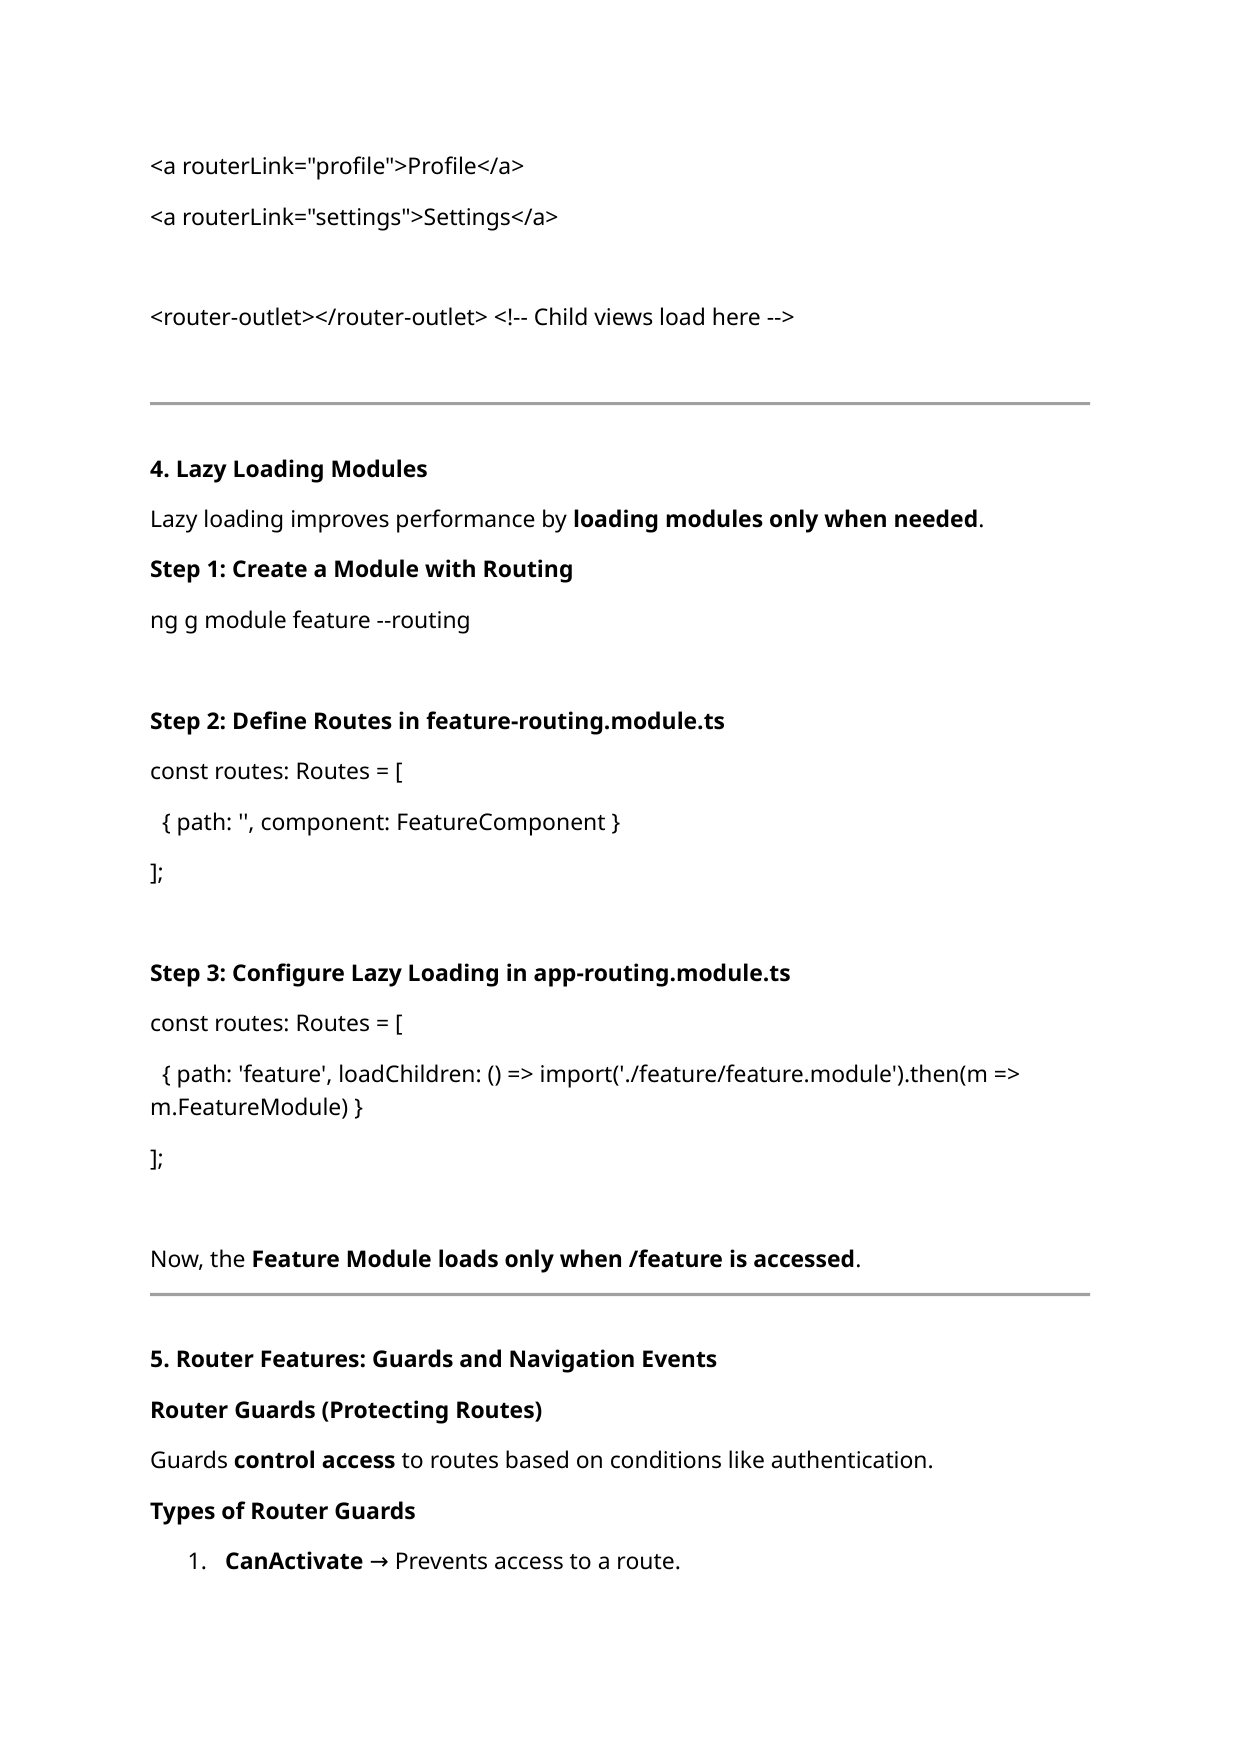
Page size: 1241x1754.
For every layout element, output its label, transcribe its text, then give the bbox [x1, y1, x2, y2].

list CanActivate → Prevents access to a route. [187, 1545, 1090, 1576]
text Step 1: Create a Module with Routing [150, 553, 1090, 584]
text 4. Lazy Loading Modules [150, 452, 1090, 484]
text ng g module feature --routing [150, 604, 1090, 635]
text { path: '', component: FeatureComponent } [150, 805, 1090, 837]
text Step 3: Configure Lazy Loading in app-routing.module.ts [150, 957, 1090, 988]
text Types of Router Guards [150, 1494, 1090, 1526]
text Guards control access to routes based on conditions like authentication. [150, 1444, 1090, 1475]
text Lazy loading improves performance by loading modules only when needed. [150, 503, 1090, 534]
text Router Guards (Protecting Routes) [150, 1394, 1090, 1425]
text <a routerLink="profile">Profile</a> [150, 150, 1090, 181]
text <a routerLink="settings">Settings</a> [150, 200, 1090, 232]
text { path: 'feature', loadChildren: () => import('./feature/feature.module').then(m => m.FeatureModule) } [150, 1057, 1090, 1122]
text const routes: Routes = [ [150, 1007, 1090, 1038]
text Now, the Feature Module loads only when /feature is accessed. [150, 1242, 1090, 1274]
text Step 2: Define Routes in feature-routing.module.ts [150, 704, 1090, 736]
text const routes: Routes = [ [150, 755, 1090, 786]
text <router-outlet></router-outlet> <!-- Child views load here --> [150, 301, 1090, 332]
text ]; [150, 1142, 1090, 1173]
text 5. Router Features: Guards and Navigation Events [150, 1343, 1090, 1374]
text ]; [150, 856, 1090, 887]
